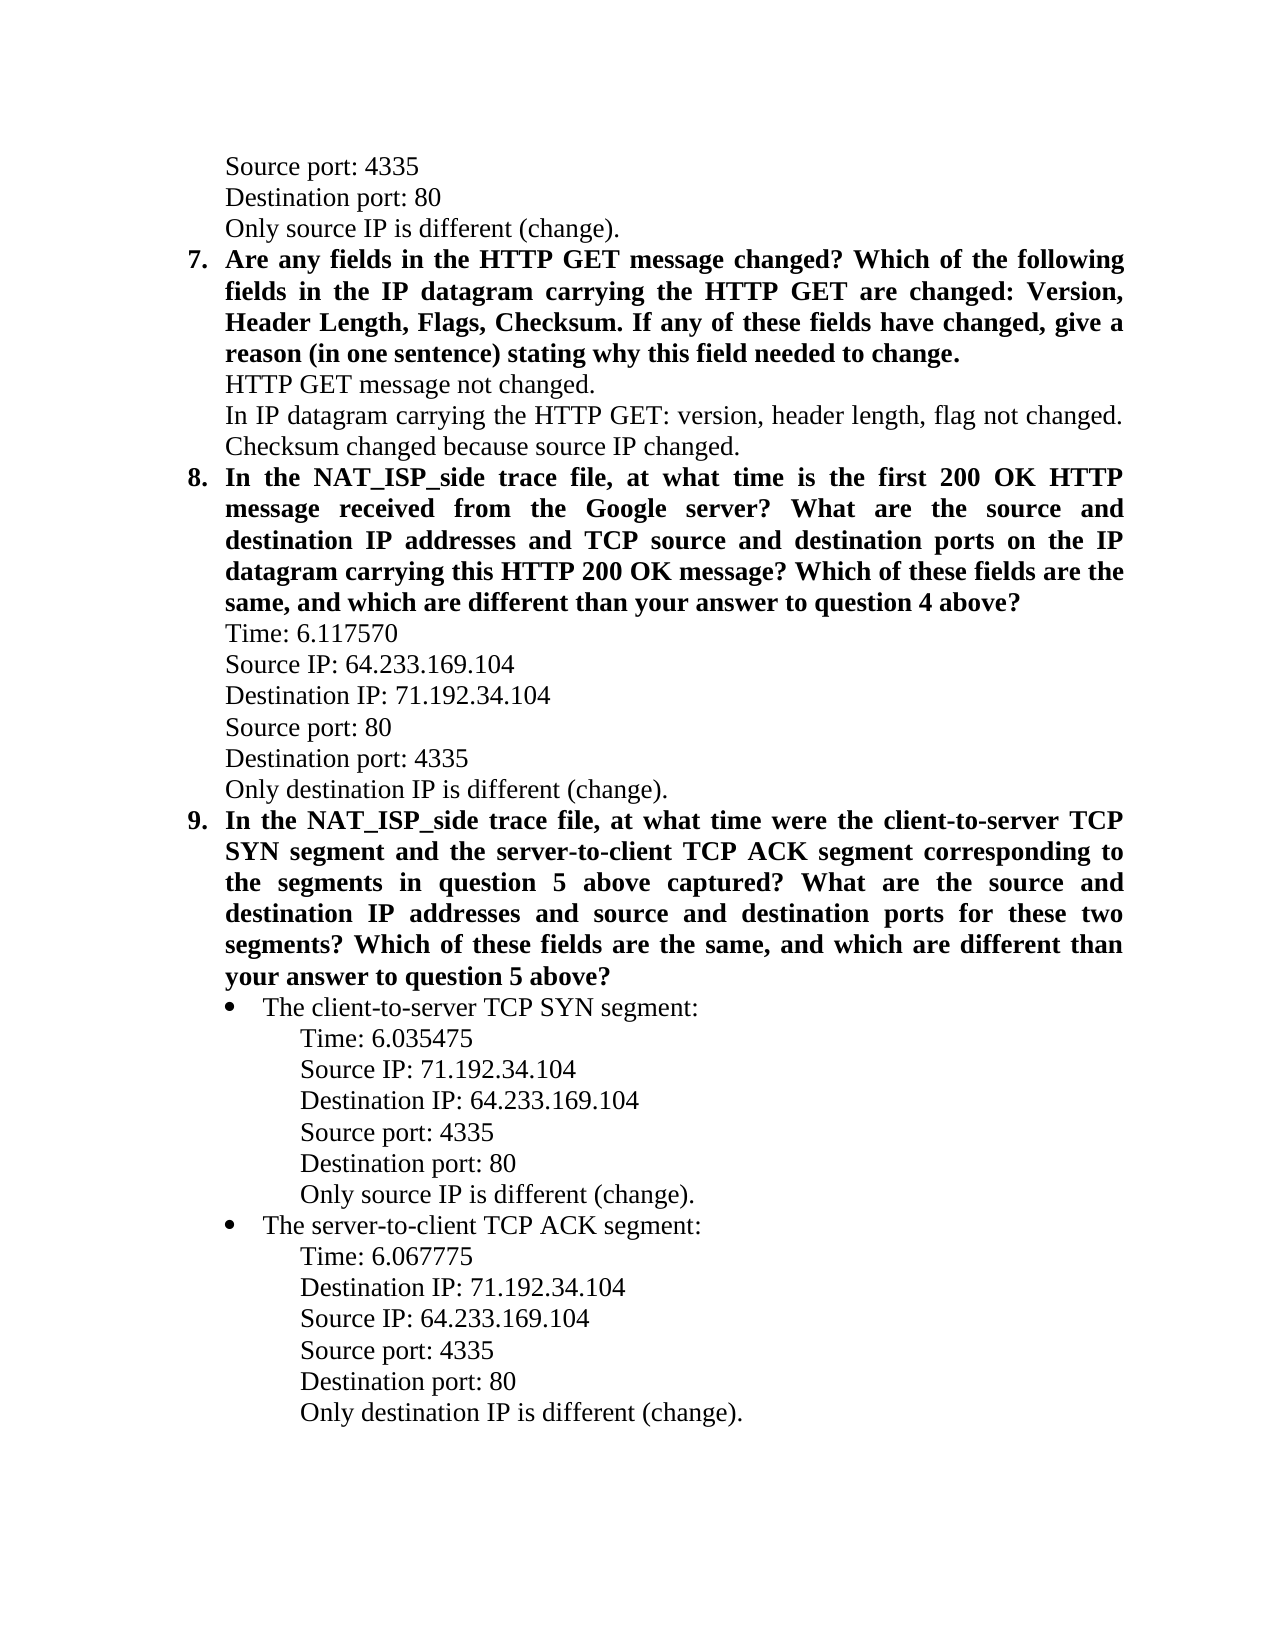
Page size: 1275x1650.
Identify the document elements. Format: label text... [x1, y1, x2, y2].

list Source port: 80 [225, 711, 1125, 742]
list The server-to-client TCP ACK segment: [225, 1209, 1125, 1240]
list In IP datagram carrying the HTTP GET: version, header length, flag not changed. Checksum changed because source IP changed. [225, 399, 1125, 461]
list HTTP GET message not changed. [225, 368, 1125, 399]
list Destination IP: 71.192.34.104 [262, 1271, 1125, 1303]
list The client-to-server TCP SYN segment: [225, 991, 1125, 1022]
list Source IP: 64.233.169.104 [225, 648, 1125, 679]
list Source port: 4335 [262, 1334, 1125, 1365]
list Time: 6.067775 [262, 1240, 1125, 1271]
list Time: 6.117570 [225, 617, 1125, 648]
list Destination port: 80 [225, 181, 1125, 212]
list Only source IP is different (change). [225, 212, 1125, 243]
list Source IP: 71.192.34.104 [225, 1053, 1125, 1084]
list Destination port: 80 [262, 1365, 1125, 1396]
list In the NAT_ISP_side trace file, at what time were the client-to-server TCP SYN segment and the server-to-client TCP ACK segment corresponding to the segments in question 5 above captured? What are the source and destination IP addresses and source and destination ports for these two segments? Which of these fields are the same, and which are different than your answer to question 5 above? [187, 804, 1125, 991]
list Source port: 4335 [225, 150, 1125, 181]
list Destination IP: 64.233.169.104 [225, 1084, 1125, 1116]
list Only destination IP is different (change). [225, 773, 1125, 804]
list Only source IP is different (change). [225, 1178, 1125, 1209]
list Time: 6.035475 [225, 1022, 1125, 1053]
list Destination port: 4335 [225, 742, 1125, 773]
list Only destination IP is different (change). [262, 1396, 1125, 1427]
list Source port: 4335 [225, 1116, 1125, 1147]
text Source IP: 64.233.169.104 [262, 1303, 1125, 1334]
list In the NAT_ISP_side trace file, at what time is the first 200 OK HTTP message received from the Google server? What are the source and destination IP addresses and TCP source and destination ports on the IP datagram carrying this HTTP 200 OK message? Which of these fields are the same, and which are different than your answer to question 4 above? [187, 461, 1125, 617]
list Destination IP: 71.192.34.104 [225, 679, 1125, 711]
list Destination port: 80 [225, 1147, 1125, 1178]
list Are any fields in the HTTP GET message changed? Which of the following fields in the IP datagram carrying the HTTP GET are changed: Version, Header Length, Flags, Checksum. If any of these fields have changed, give a reason (in one sentence) stating why this field needed to change. [187, 243, 1125, 368]
